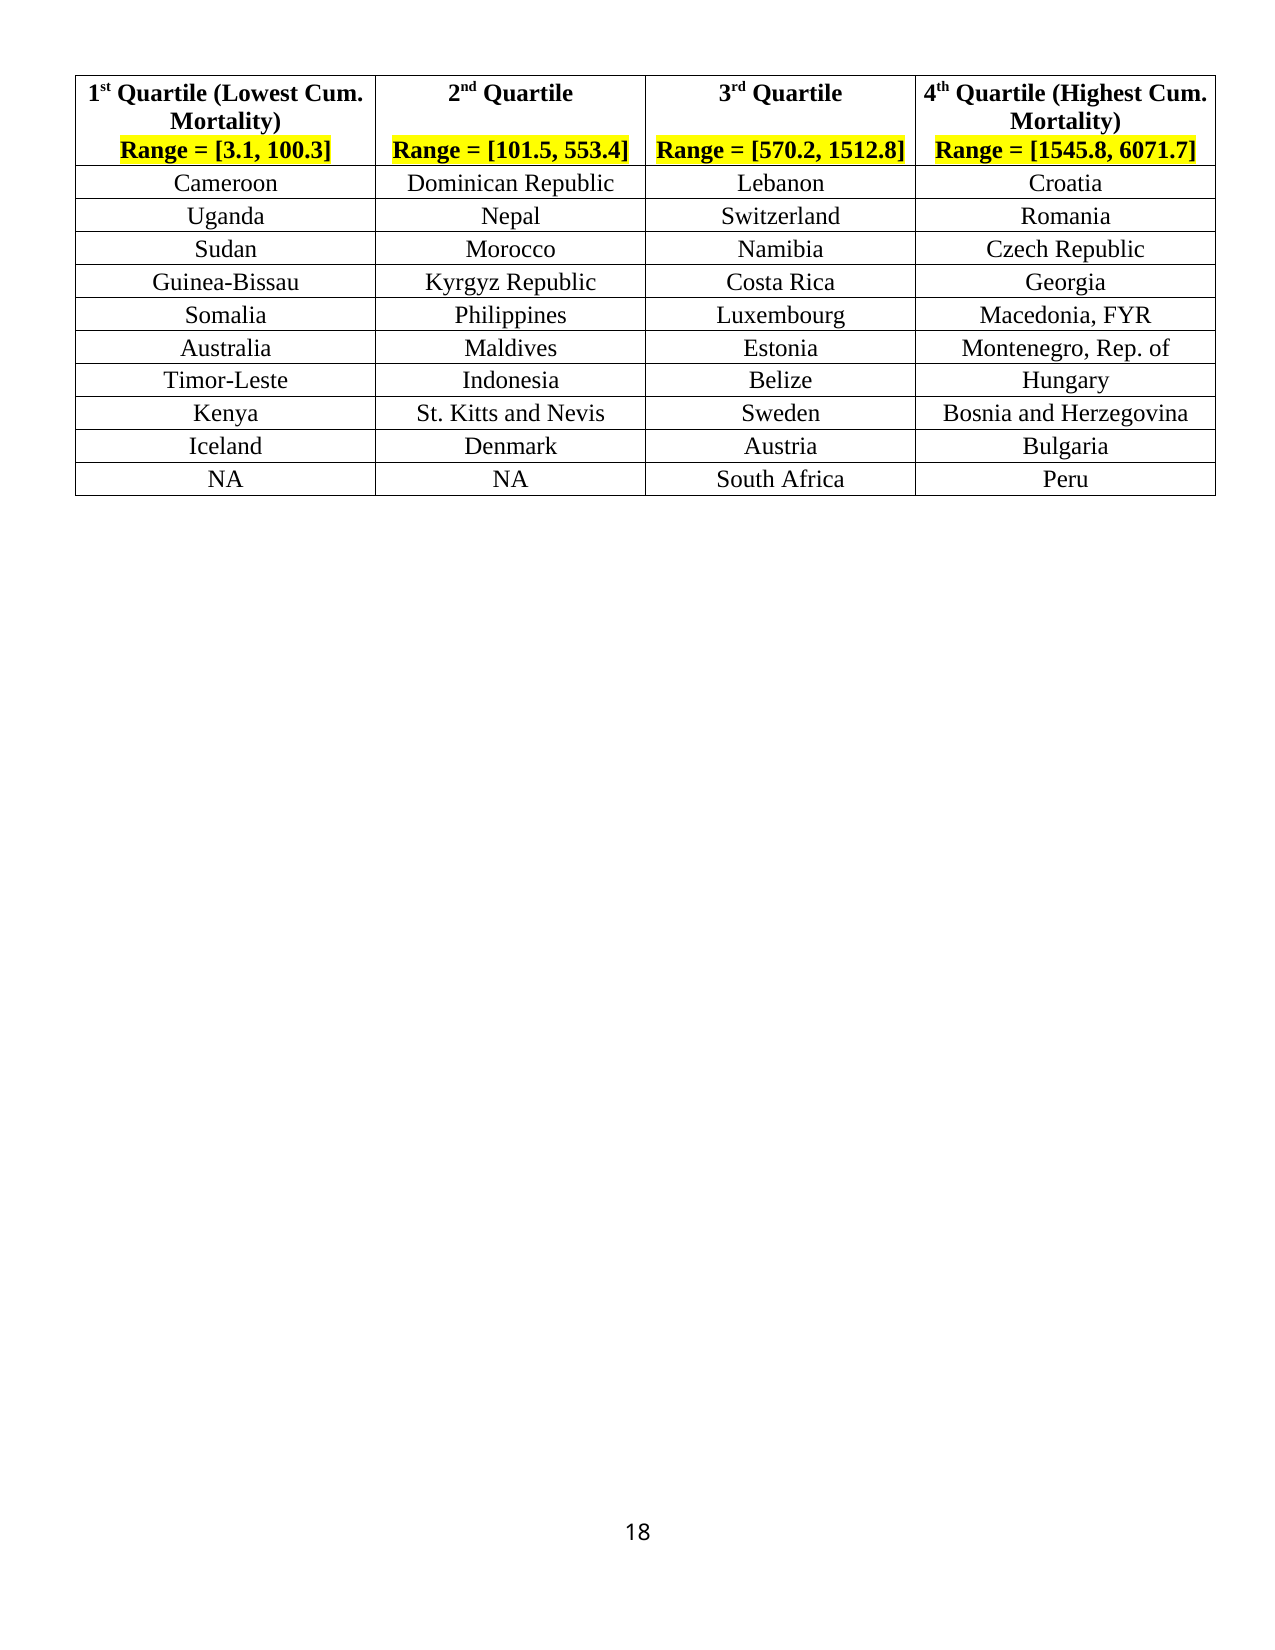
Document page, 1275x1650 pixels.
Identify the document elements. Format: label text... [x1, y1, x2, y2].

table_cell Sudan [76, 232, 375, 264]
table_cell Peru [916, 463, 1215, 494]
table_cell South Africa [646, 463, 915, 494]
table_cell Indonesia [376, 364, 645, 396]
table_cell Guinea-Bissau [76, 265, 375, 297]
table_cell Costa Rica [646, 265, 915, 297]
table_cell Morocco [376, 232, 645, 264]
table_cell Croatia [916, 166, 1215, 198]
table_header 4th Quartile (Highest Cum. Mortality) Range = [1545.8, 6071.7] [916, 76, 1215, 165]
table_cell Switzerland [646, 199, 915, 231]
table_cell Iceland [76, 430, 375, 462]
table_cell Lebanon [646, 166, 915, 198]
table_header 2nd Quartile Range = [101.5, 553.4] [376, 76, 645, 165]
table_cell Kyrgyz Republic [376, 265, 645, 297]
table_cell Uganda [76, 199, 375, 231]
table_cell Hungary [916, 364, 1215, 396]
table_cell Cameroon [76, 166, 375, 198]
table_header 3rd Quartile Range = [570.2, 1512.8] [646, 76, 915, 165]
table_cell Montenegro, Rep. of [916, 331, 1215, 363]
table_cell Dominican Republic [376, 166, 645, 198]
table_cell Czech Republic [916, 232, 1215, 264]
table_cell Namibia [646, 232, 915, 264]
table_cell Timor-Leste [76, 364, 375, 396]
table_cell NA [376, 463, 645, 494]
table_cell Austria [646, 430, 915, 462]
table_cell Macedonia, FYR [916, 298, 1215, 330]
table_cell Australia [76, 331, 375, 363]
table_header 1st Quartile (Lowest Cum. Mortality) Range = [3.1, 100.3] [76, 76, 375, 165]
table_cell NA [76, 463, 375, 494]
table_cell Denmark [376, 430, 645, 462]
table_cell Nepal [376, 199, 645, 231]
table_cell Georgia [916, 265, 1215, 297]
table_cell Luxembourg [646, 298, 915, 330]
table_cell Somalia [76, 298, 375, 330]
table_cell Romania [916, 199, 1215, 231]
table_cell Bulgaria [916, 430, 1215, 462]
table_cell Bosnia and Herzegovina [916, 397, 1215, 429]
table_cell Estonia [646, 331, 915, 363]
table_cell Sweden [646, 397, 915, 429]
table_cell Maldives [376, 331, 645, 363]
table_cell Kenya [76, 397, 375, 429]
table_cell St. Kitts and Nevis [376, 397, 645, 429]
table_cell Philippines [376, 298, 645, 330]
table_cell Belize [646, 364, 915, 396]
